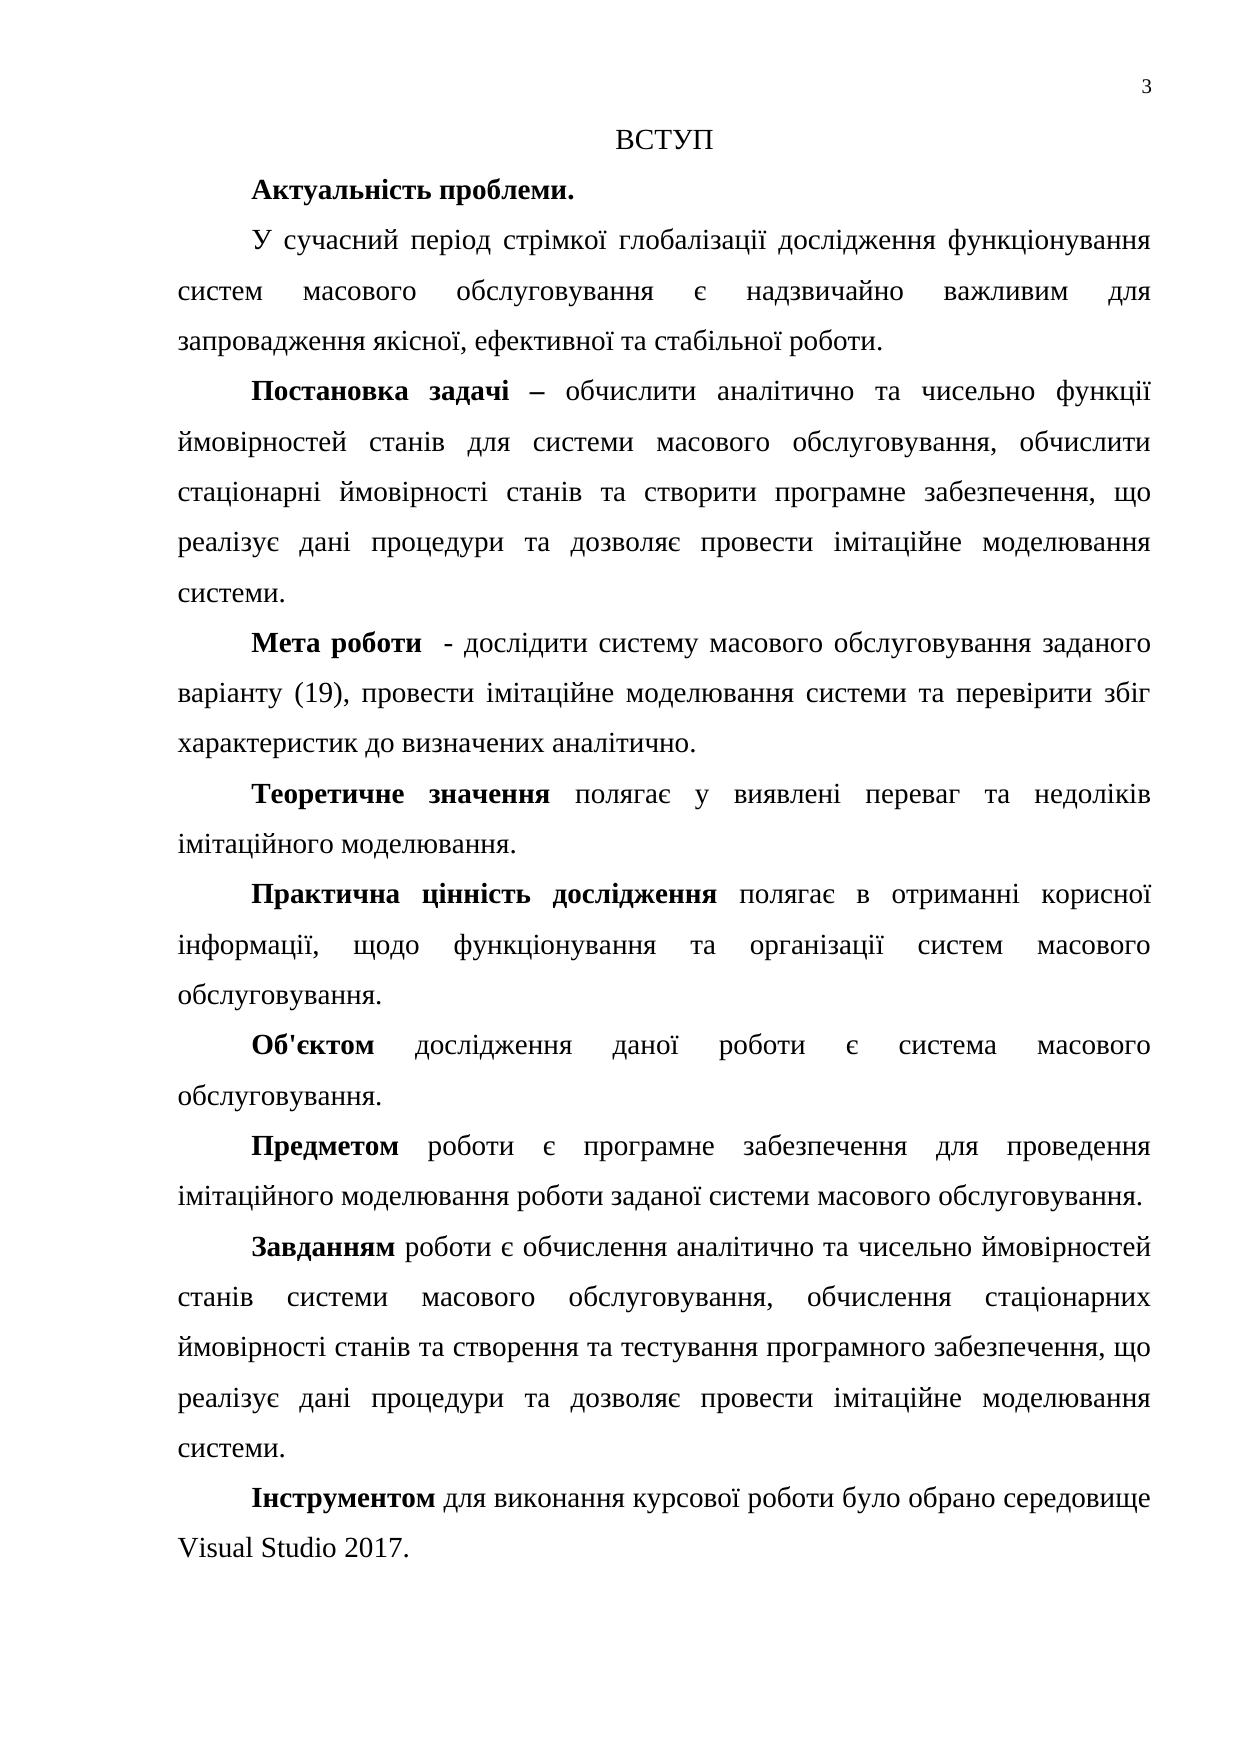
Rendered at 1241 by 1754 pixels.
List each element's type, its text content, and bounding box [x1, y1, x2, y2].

text У сучасний період стрімкої глобалізації дослідження функціонування систем масового обслуговування є надзвичайно важливим для запровадження якісної, ефективної та стабільної роботи. [177, 222, 1152, 357]
text Об'єктом дослідження даної роботи є система масового обслуговування. [177, 1027, 1152, 1111]
text Актуальність проблеми. [177, 172, 1152, 206]
text Завданням роботи є обчислення аналітично та чисельно ймовірностей станів системи масового обслуговування, обчислення стаціонарних ймовірності станів та створення та тестування програмного забезпечення, що реалізує дані процедури та дозволяє провести імітаційне моделювання системи. [177, 1229, 1152, 1463]
text Предметом роботи є програмне забезпечення для проведення імітаційного моделювання роботи заданої системи масового обслуговування. [177, 1128, 1152, 1212]
text ВСТУП [177, 122, 1152, 155]
text Теоретичне значення полягає у виявлені переваг та недоліків імітаційного моделювання. [177, 776, 1152, 860]
text Інструментом для виконання курсової роботи було обрано середовище Visual Studio 2017. [177, 1480, 1152, 1564]
text Постановка задачі – обчислити аналітично та чисельно функції ймовірностей станів для системи масового обслуговування, обчислити стаціонарні ймовірності станів та створити програмне забезпечення, що реалізує дані процедури та дозволяє провести імітаційне моделювання системи. [177, 373, 1152, 608]
text Практична цінність дослідження полягає в отриманні корисної інформації, щодо функціонування та організації систем масового обслуговування. [177, 877, 1152, 1011]
text Мета роботи - дослідити систему масового обслуговування заданого варіанту (19), провести імітаційне моделювання системи та перевірити збіг характеристик до визначених аналітично. [177, 625, 1152, 759]
